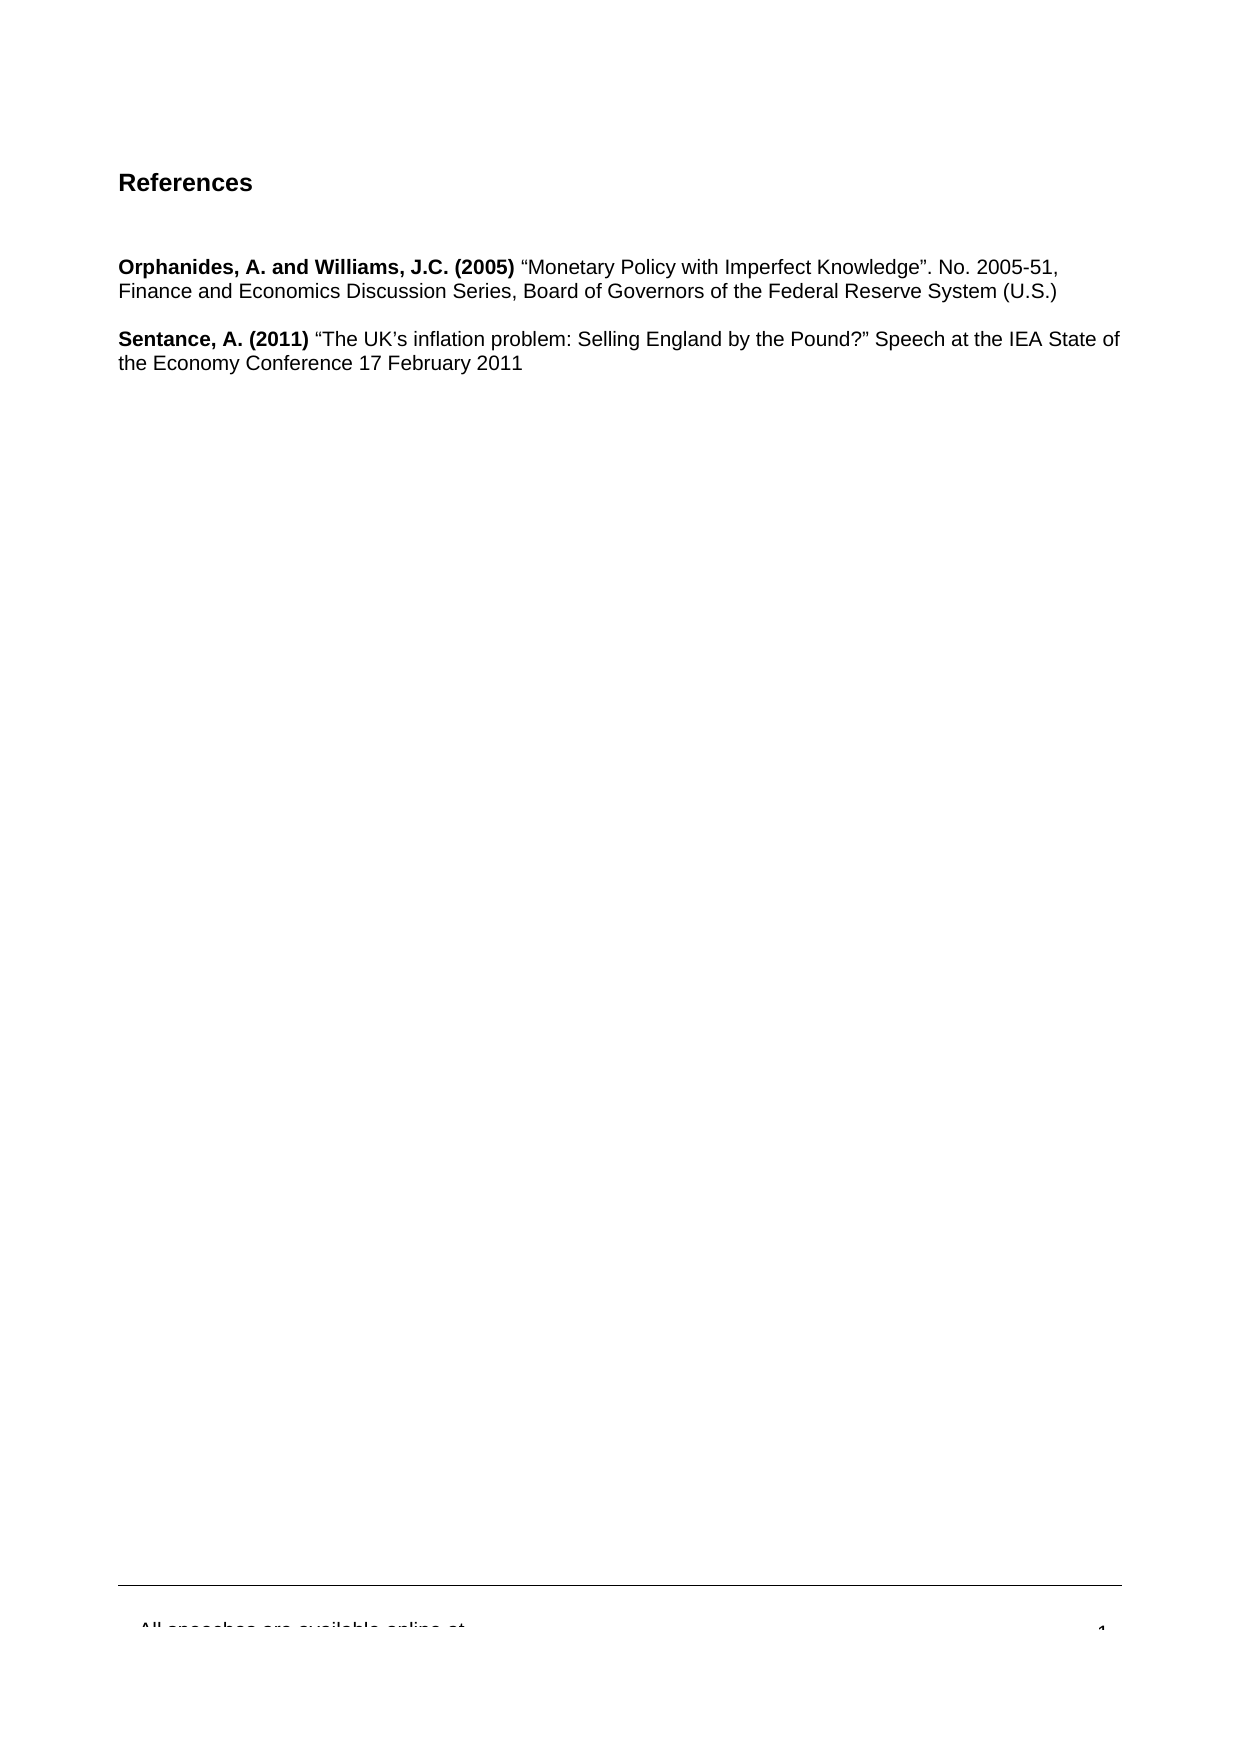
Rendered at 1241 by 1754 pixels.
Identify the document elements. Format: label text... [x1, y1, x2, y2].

text References [118, 168, 1134, 197]
text Sentance, A. (2011) “The UK’s inflation problem: Selling England by the Pound?” Speech at the IEA State of the Economy Conference 17 February 2011 [118, 327, 1124, 374]
text Orphanides, A. and Williams, J.C. (2005) “Monetary Policy with Imperfect Knowledge”. No. 2005-51, Finance and Economics Discussion Series, Board of Governors of the Federal Reserve System (U.S.) [118, 255, 1123, 303]
